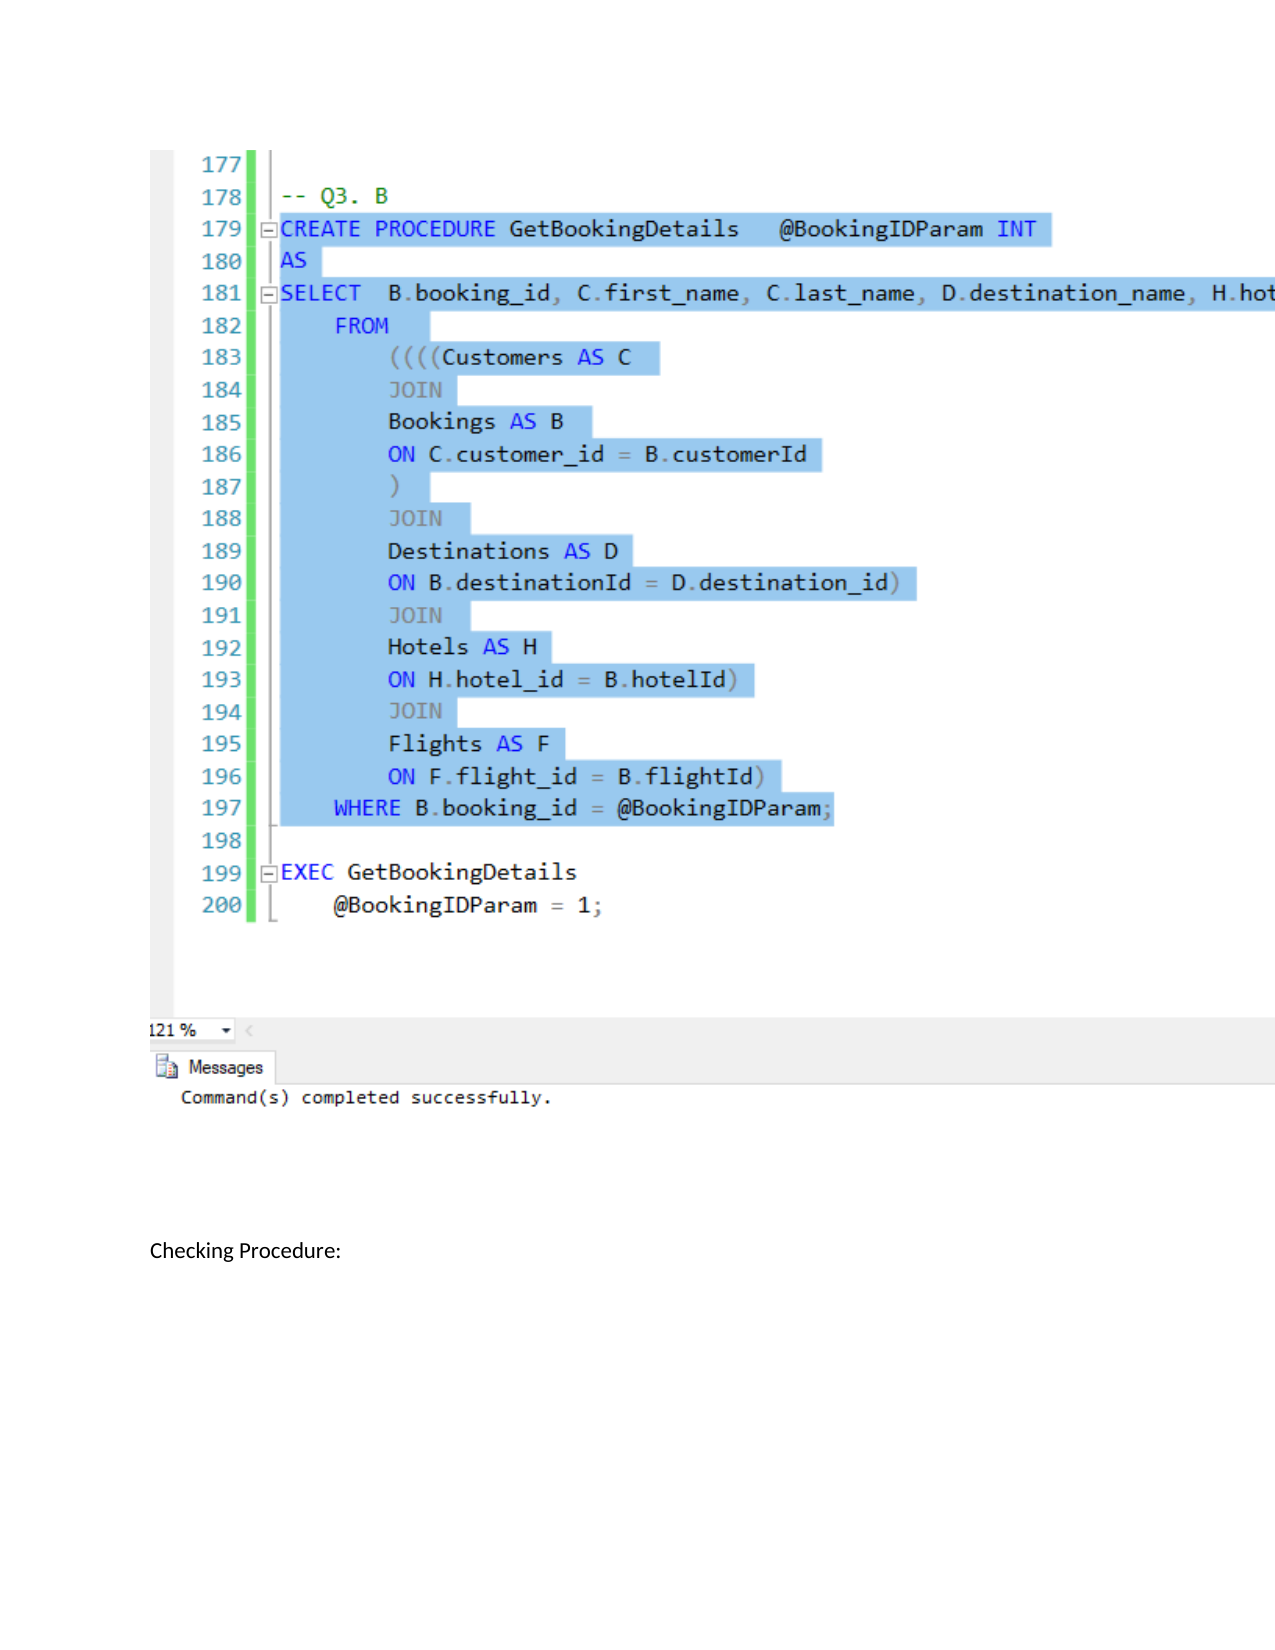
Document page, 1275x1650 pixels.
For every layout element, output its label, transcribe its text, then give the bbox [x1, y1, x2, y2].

text Checking Procedure: [150, 1236, 1125, 1264]
picture [150, 150, 1275, 1218]
